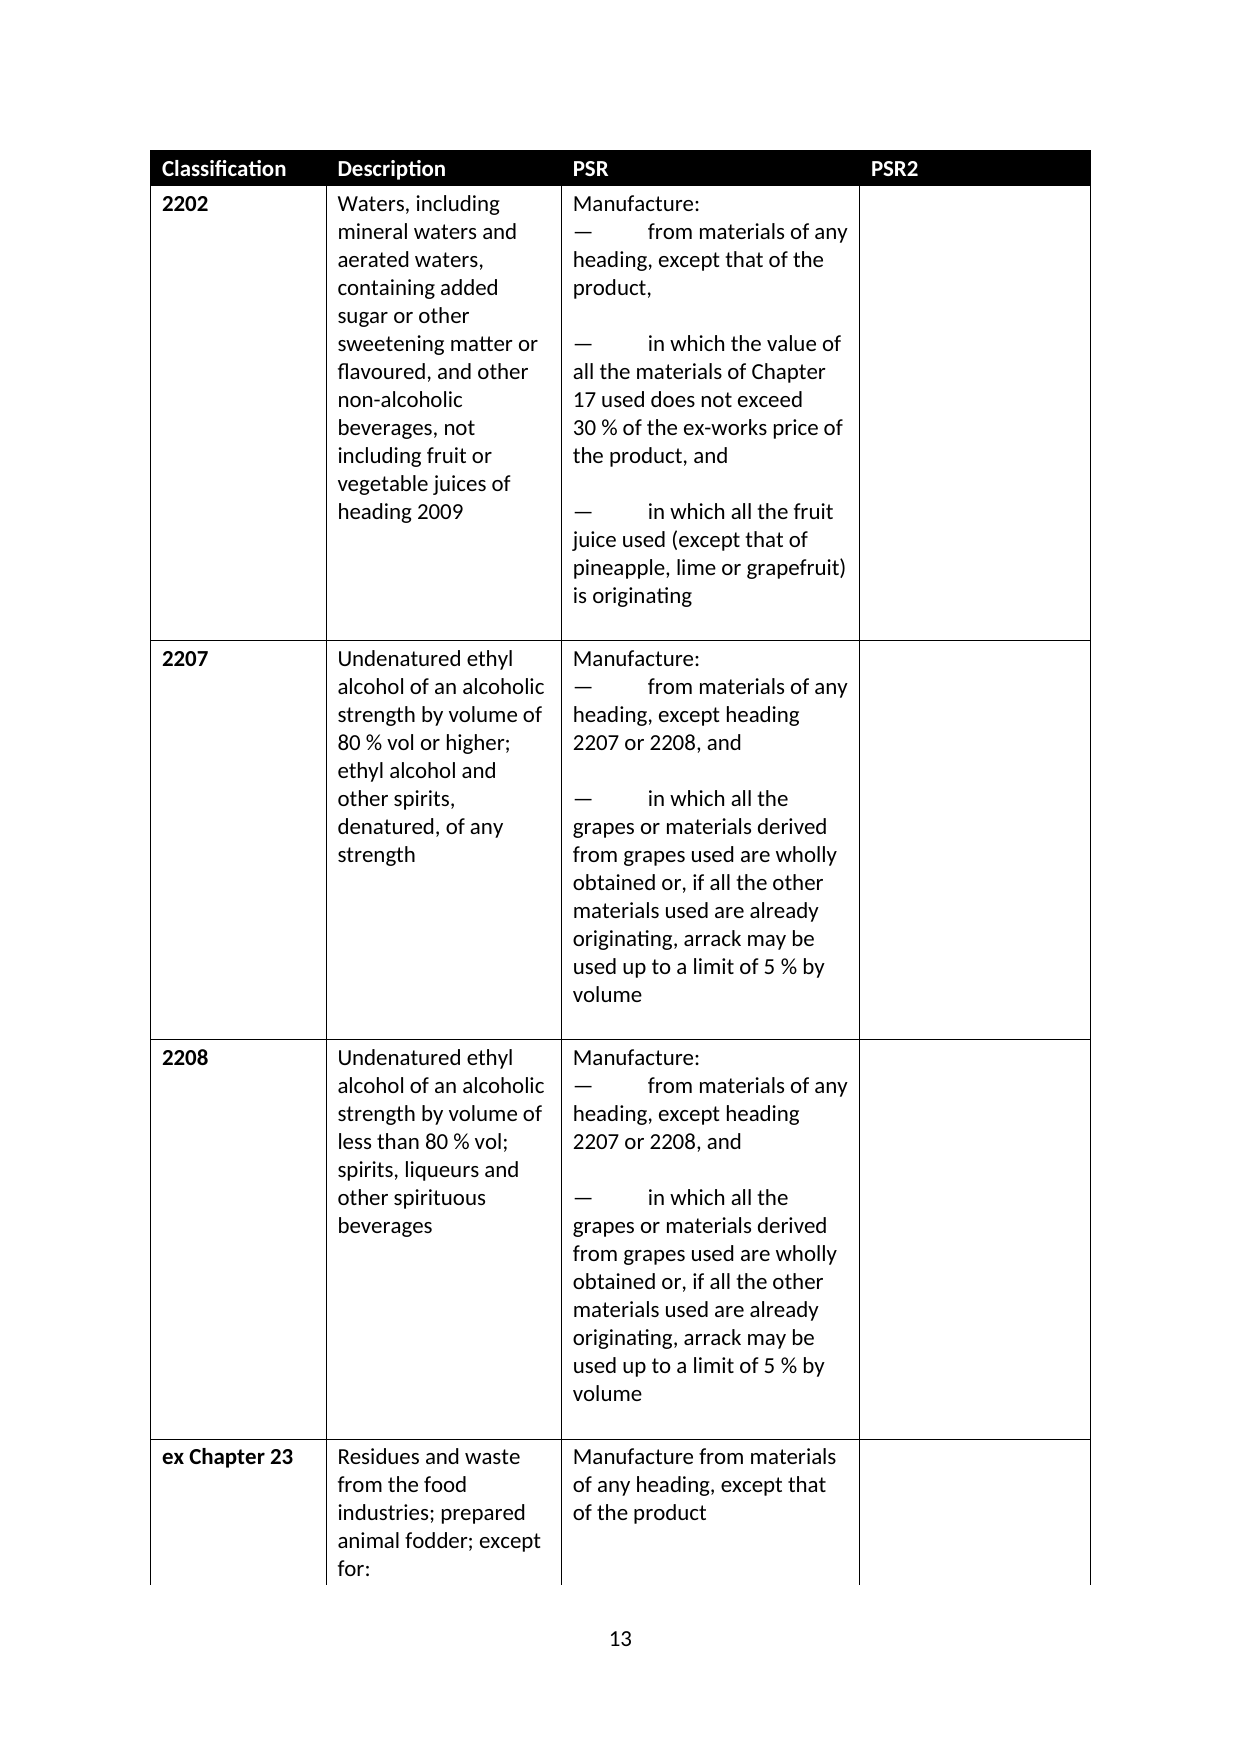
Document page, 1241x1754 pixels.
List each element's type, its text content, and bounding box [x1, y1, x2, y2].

table_header PSR2 [860, 151, 1090, 185]
table_cell [860, 1440, 1090, 1585]
table_header Description [327, 151, 561, 185]
table_header PSR [562, 151, 859, 185]
table_cell Waters, including mineral waters and aerated waters, containing added sugar or other sweetening matter or flavoured, and other non-alcoholic beverages, not including fruit or vegetable juices of heading 2009 [327, 186, 561, 640]
table_cell 2207 [151, 641, 326, 1039]
table_cell Manufacture: — from materials of any heading, except heading 2207 or 2208, and — in which all the grapes or materials derived from grapes used are wholly obtained or, if all the other materials used are already originating, arrack may be used up to a limit of 5 % by volume [562, 641, 859, 1039]
table_cell Residues and waste from the food industries; prepared animal fodder; except for: [327, 1440, 561, 1585]
table_cell [860, 1040, 1090, 1438]
table_cell Manufacture from materials of any heading, except that of the product [562, 1440, 859, 1585]
table_cell 2208 [151, 1040, 326, 1438]
table_cell Manufacture: — from materials of any heading, except that of the product, — in which the value of all the materials of Chapter 17 used does not exceed 30 % of the ex-works price of the product, and — in which all the fruit juice used (except that of pineapple, lime or grapefruit) is originating [562, 186, 859, 640]
table_cell [860, 641, 1090, 1039]
table_cell Undenatured ethyl alcohol of an alcoholic strength by volume of less than 80 % vol; spirits, liqueurs and other spirituous beverages [327, 1040, 561, 1438]
table_cell Manufacture: — from materials of any heading, except heading 2207 or 2208, and — in which all the grapes or materials derived from grapes used are wholly obtained or, if all the other materials used are already originating, arrack may be used up to a limit of 5 % by volume [562, 1040, 859, 1438]
table_cell Undenatured ethyl alcohol of an alcoholic strength by volume of 80 % vol or higher; ethyl alcohol and other spirits, denatured, of any strength [327, 641, 561, 1039]
table_cell 2202 [151, 186, 326, 640]
table_cell [860, 186, 1090, 640]
table_cell ex Chapter 23 [151, 1440, 326, 1585]
table_header Classification [151, 151, 326, 185]
